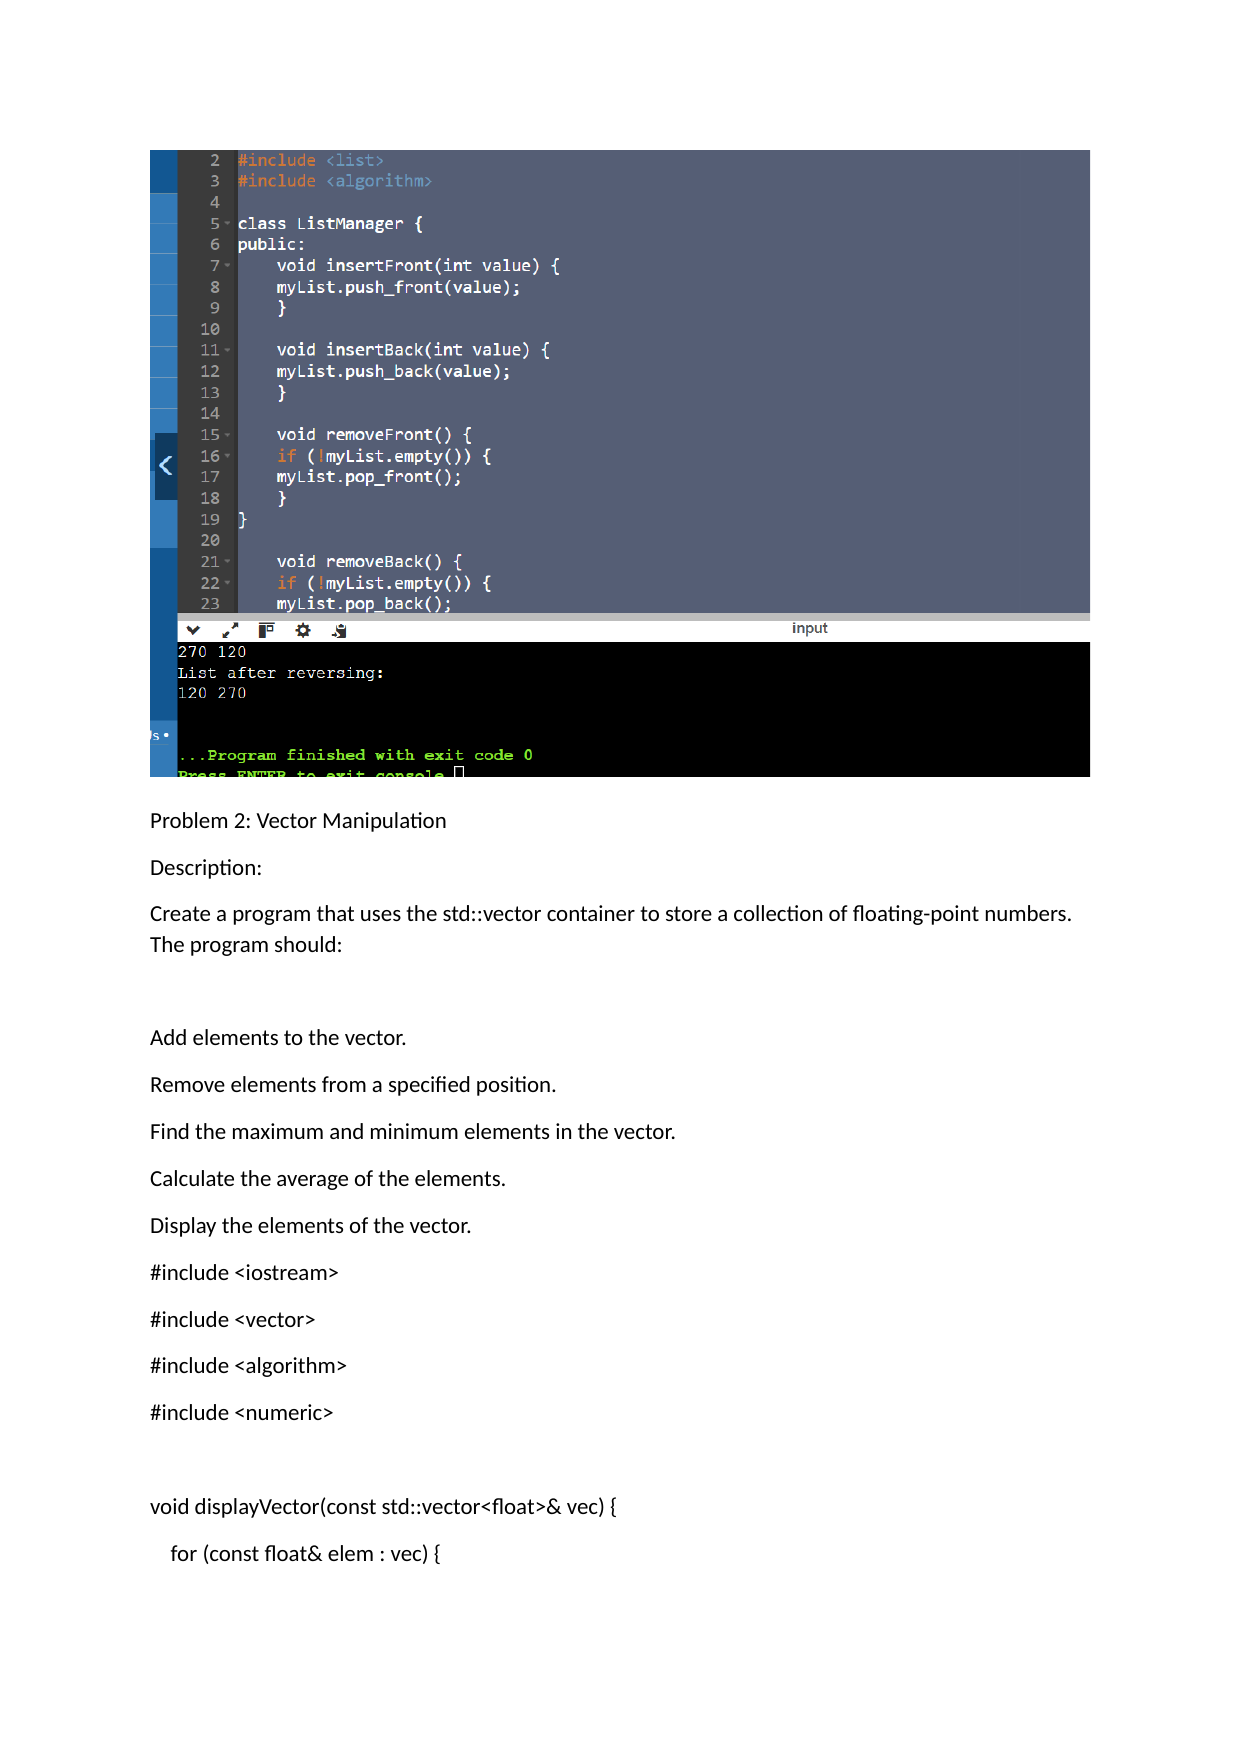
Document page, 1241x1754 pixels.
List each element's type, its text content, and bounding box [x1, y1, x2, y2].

text Display the elements of the vector. [150, 1211, 1090, 1239]
text Add elements to the vector. [150, 1023, 1090, 1052]
text Problem 2: Vector Manipulation [150, 806, 1090, 834]
text Description: [150, 853, 1090, 881]
text Find the maximum and minimum elements in the vector. [150, 1117, 1090, 1145]
text Calculate the average of the elements. [150, 1164, 1090, 1192]
text #include <iostream> [150, 1258, 1090, 1286]
text #include <numeric> [150, 1398, 1090, 1427]
text for (const float& elem : vec) { [150, 1539, 1090, 1567]
text void displayVector(const std::vector<float>& vec) { [150, 1492, 1090, 1520]
text #include <vector> [150, 1305, 1090, 1333]
picture [150, 150, 1091, 777]
text Remove elements from a specified position. [150, 1070, 1090, 1098]
text #include <algorithm> [150, 1352, 1090, 1380]
text Create a program that uses the std::vector container to store a collection of floating-point numbers. The program should: [150, 899, 1090, 958]
